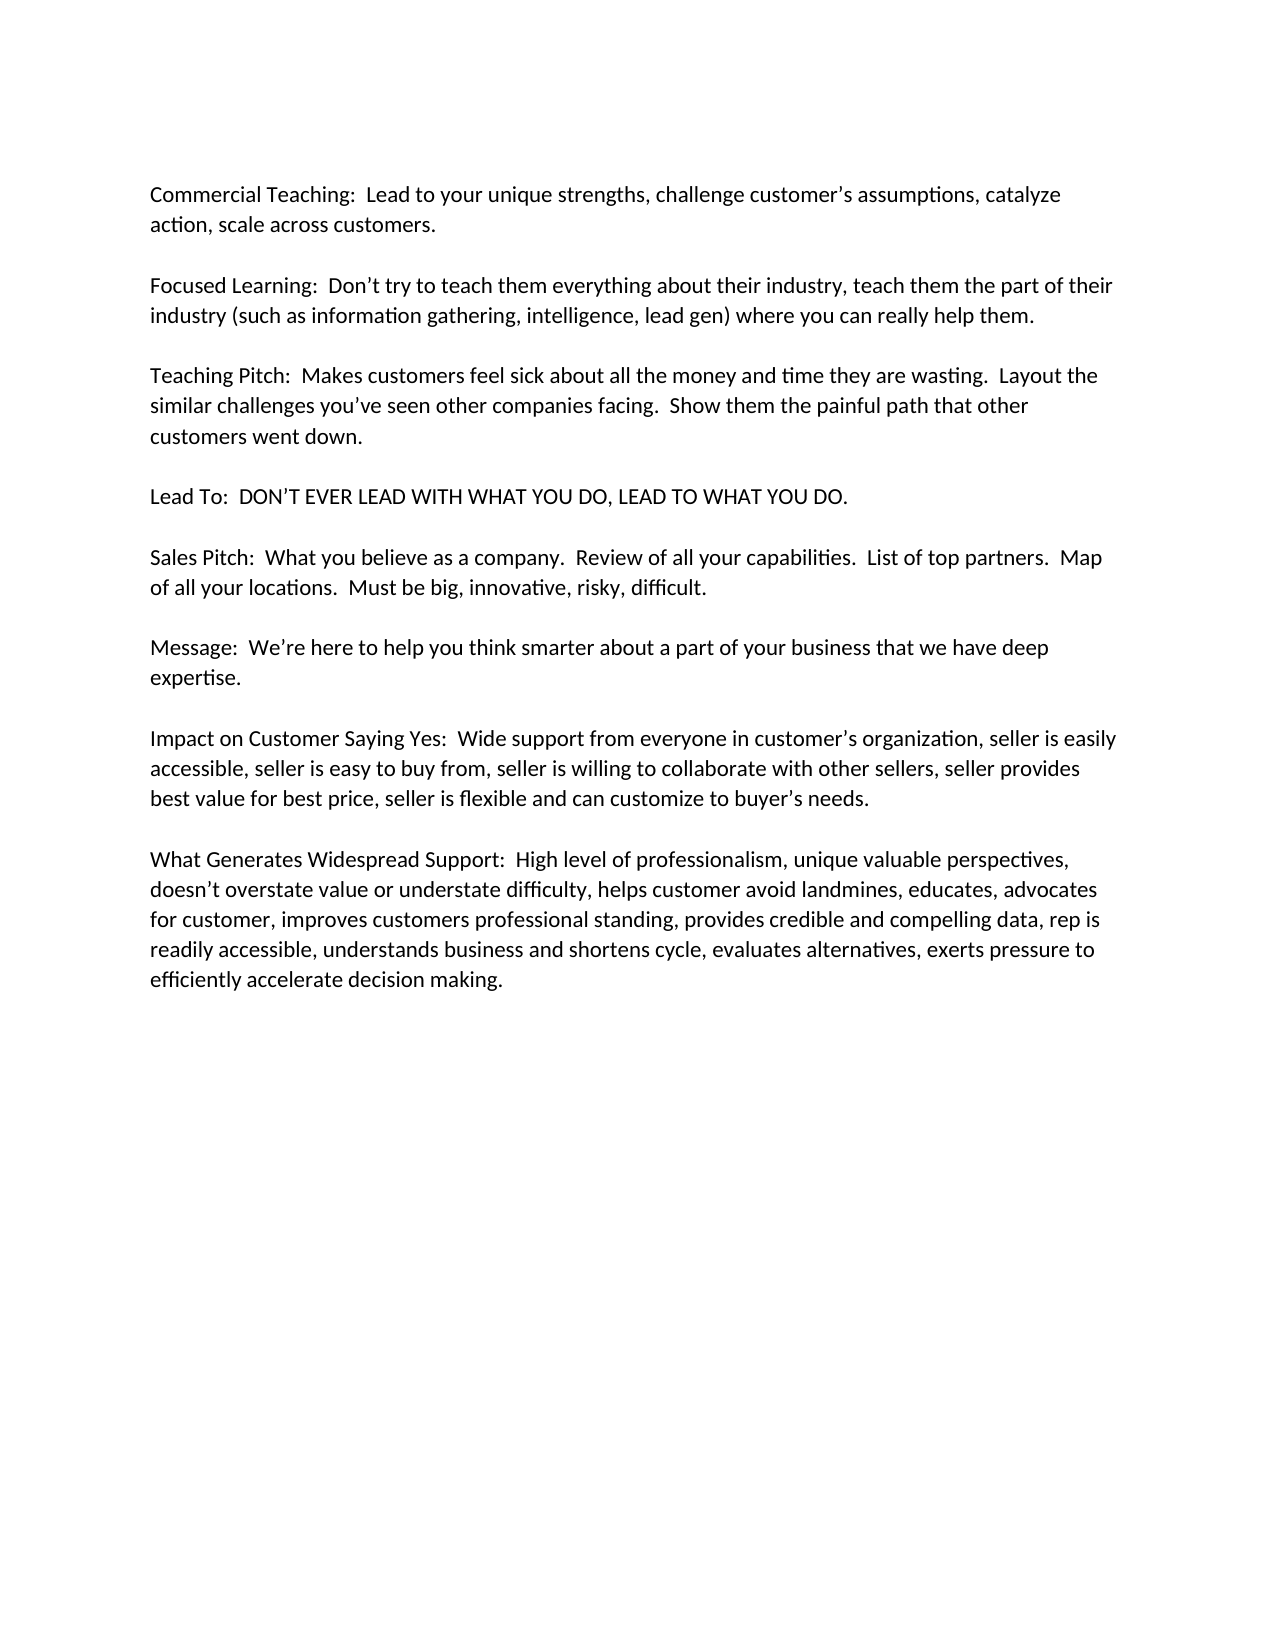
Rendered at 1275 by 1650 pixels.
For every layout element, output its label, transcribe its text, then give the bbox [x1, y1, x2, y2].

text Commercial Teaching: Lead to your unique strengths, challenge customer’s assumptions, catalyze action, scale across customers. [150, 180, 1125, 238]
text Focused Learning: Don’t try to teach them everything about their industry, teach them the part of their industry (such as information gathering, intelligence, lead gen) where you can really help them. [150, 271, 1125, 329]
text What Generates Widespread Support: High level of professionalism, unique valuable perspectives, doesn’t overstate value or understate difficulty, helps customer avoid landmines, educates, advocates for customer, improves customers professional standing, provides credible and compelling data, rep is readily accessible, understands business and shortens cycle, evaluates alternatives, exerts pressure to efficiently accelerate decision making. [150, 845, 1125, 994]
text Impact on Customer Saying Yes: Wide support from everyone in customer’s organization, seller is easily accessible, seller is easy to buy from, seller is willing to collaborate with other sellers, seller provides best value for best price, seller is flexible and can customize to buyer’s needs. [150, 724, 1125, 812]
text Teaching Pitch: Makes customers feel sick about all the money and time they are wasting. Layout the similar challenges you’ve seen other companies facing. Show them the painful path that other customers went down. [150, 361, 1125, 450]
text Message: We’re here to help you think smarter about a part of your business that we have deep expertise. [150, 633, 1125, 692]
text Sales Pitch: What you believe as a company. Review of all your capabilities. List of top partners. Map of all your locations. Must be big, innovative, risky, difficult. [150, 543, 1125, 601]
text Lead To: DON’T EVER LEAD WITH WHAT YOU DO, LEAD TO WHAT YOU DO. [150, 482, 1125, 510]
